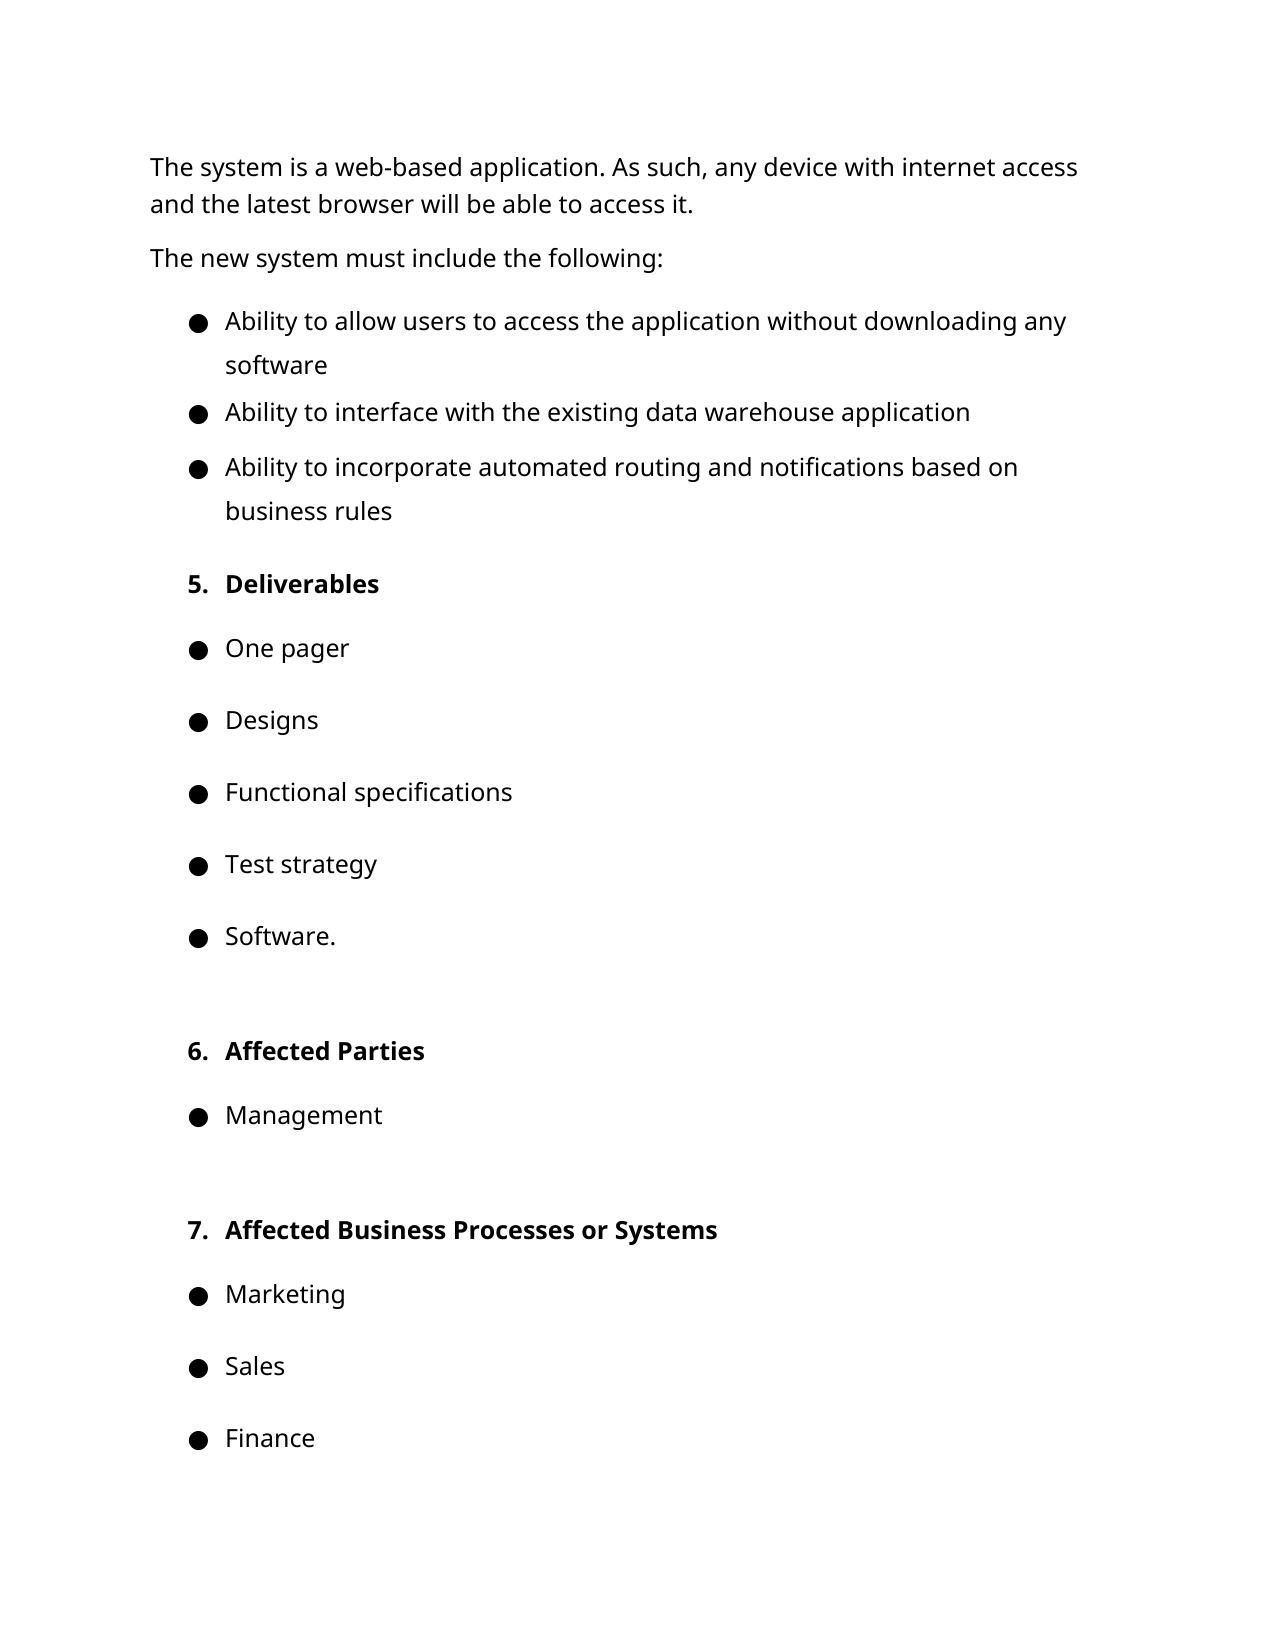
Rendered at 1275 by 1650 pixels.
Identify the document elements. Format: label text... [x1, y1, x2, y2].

list Designs [187, 693, 1125, 744]
list Finance [187, 1410, 1125, 1461]
list Affected Business Processes or Systems [187, 1213, 1125, 1247]
list Ability to incorporate automated routing and notifications based on business rules [187, 440, 1125, 528]
list One pager [187, 621, 1125, 672]
list Software. [187, 908, 1125, 960]
list Test strategy [187, 837, 1125, 888]
list Ability to allow users to access the application without downloading any software [187, 294, 1125, 382]
list Functional specifications [187, 764, 1125, 816]
list Ability to interface with the existing data warehouse application [187, 384, 1125, 436]
list Sales [187, 1338, 1125, 1389]
list Management [187, 1087, 1125, 1139]
list Affected Parties [187, 1034, 1125, 1068]
text The system is a web-based application. As such, any device with internet access and the latest browser will be able to access it. [150, 150, 1125, 221]
text The new system must include the following: [150, 240, 1125, 274]
list Marketing [187, 1266, 1125, 1317]
list Deliverables [187, 567, 1125, 601]
